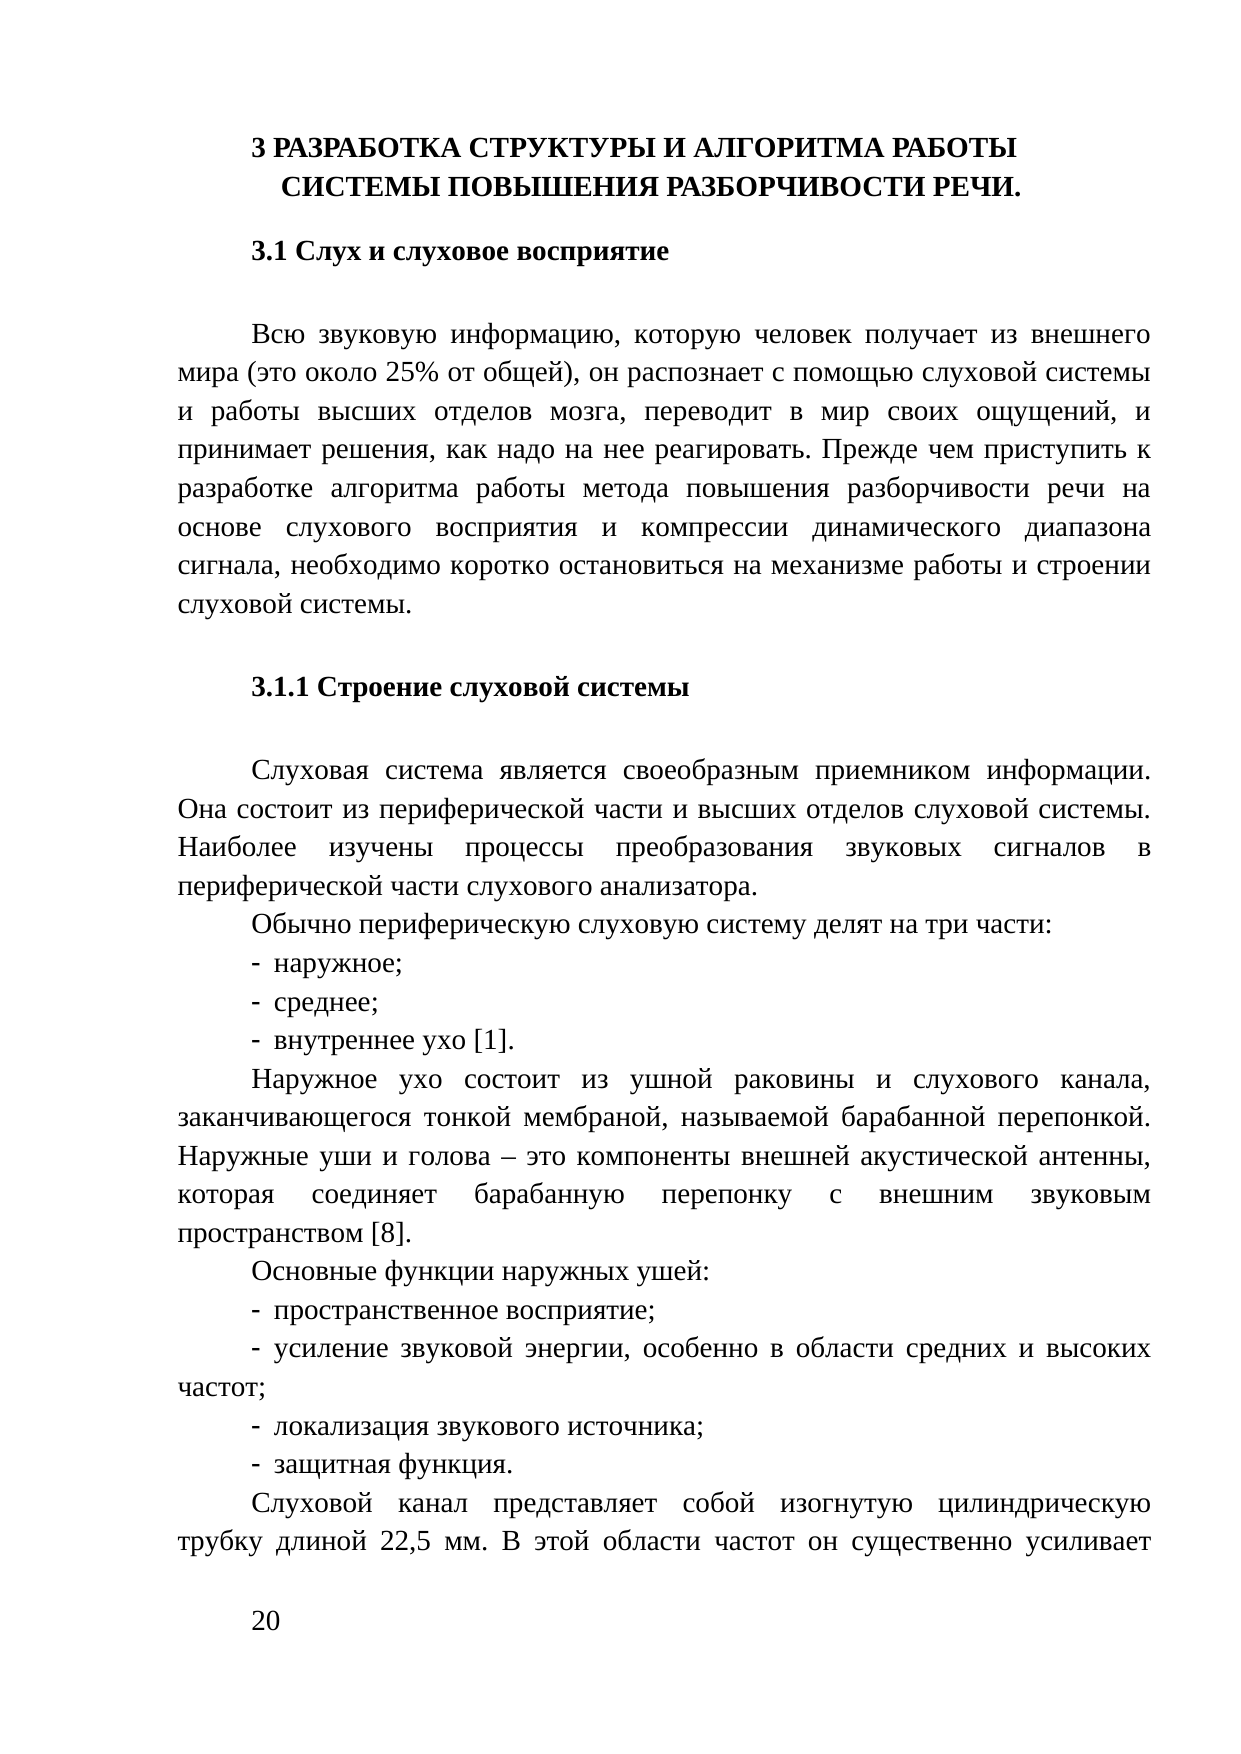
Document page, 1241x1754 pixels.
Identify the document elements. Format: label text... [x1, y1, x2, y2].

text Наружное ухо состоит из ушной раковины и слухового канала, заканчивающегося тонкой мембраной, называемой барабанной перепонкой. Наружные уши и голова – это компоненты внешней акустической антенны, которая соединяет барабанную перепонку с внешним звуковым пространством [8]. [177, 1061, 1152, 1248]
list пространственное восприятие; [177, 1292, 1152, 1326]
subtitle Строение слуховой системы [177, 669, 1152, 703]
text Слуховая система является своеобразным приемником информации. Она состоит из периферической части и высших отделов слуховой системы. Наиболее изучены процессы преобразования звуковых сигналов в периферической части слухового анализатора. [177, 752, 1152, 902]
list наружное; [177, 945, 1152, 979]
list внутреннее ухо [1]. [177, 1022, 1152, 1056]
text Обычно периферическую слуховую систему делят на три части: [177, 907, 1152, 940]
subtitle Слух и слуховое восприятие [251, 233, 1152, 266]
text Всю звуковую информацию, которую человек получает из внешнего мира (это около 25% от общей), он распознает с помощью слуховой системы и работы высших отделов мозга, переводит в мир своих ощущений, и принимает решения, как надо на нее реагировать. Прежде чем приступить к разработке алгоритма работы метода повышения разборчивости речи на основе слухового восприятия и компрессии динамического диапазона сигнала, необходимо коротко остановиться на механизме работы и строении слуховой системы. [177, 316, 1152, 619]
list локализация звукового источника; [177, 1408, 1152, 1441]
subtitle Разработка структуры и алгоритма работы системы повышения разборчивости речи. [251, 131, 1152, 203]
list усиление звуковой энергии, особенно в области средних и высоких частот; [177, 1331, 1152, 1403]
text Основные функции наружных ушей: [177, 1253, 1152, 1287]
list среднее; [177, 984, 1152, 1017]
list защитная функция. [177, 1446, 1152, 1480]
